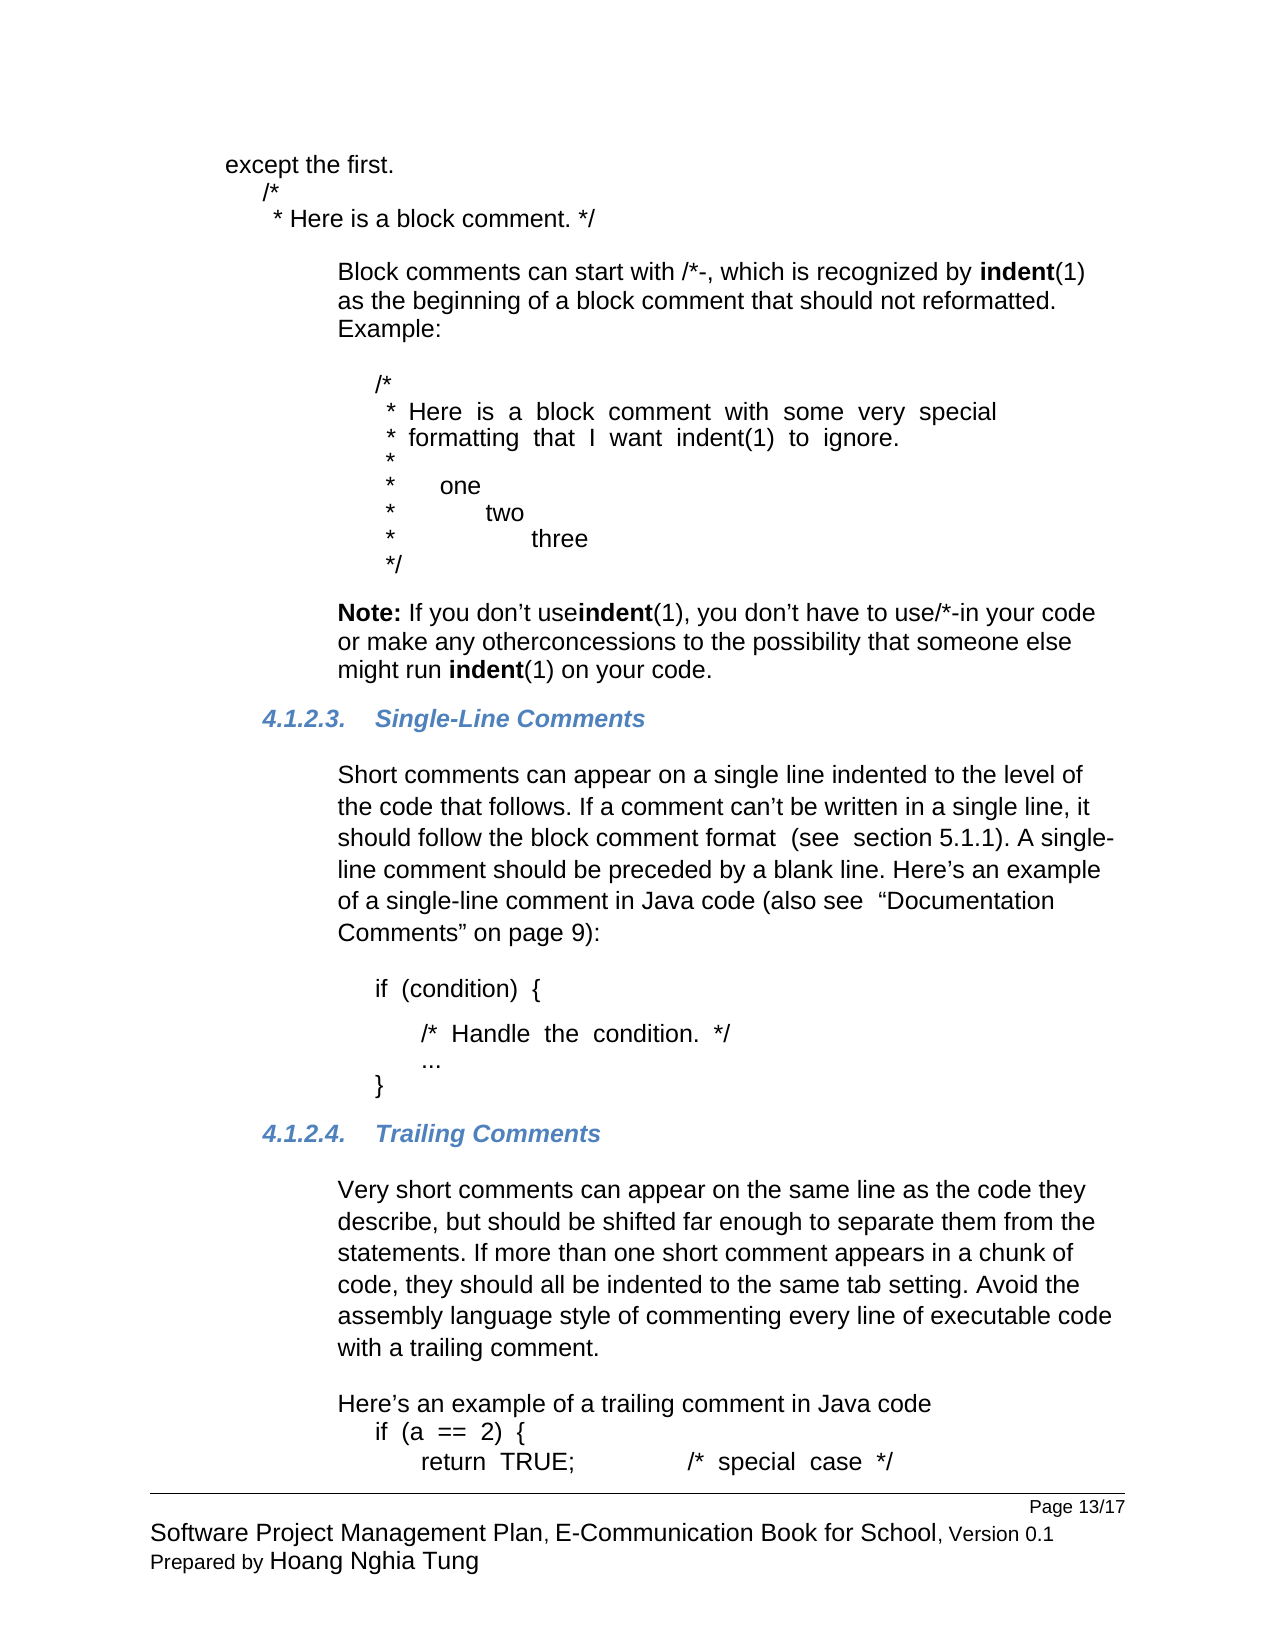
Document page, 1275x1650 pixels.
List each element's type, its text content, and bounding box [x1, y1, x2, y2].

text * two [385, 500, 1125, 526]
text * [385, 451, 1125, 474]
text /* Handle the condition. */ [421, 1020, 1125, 1048]
subtitle Single-Line Comments [262, 704, 1125, 733]
text Short comments can appear on a single line indented to the level of the code that follows. If a comment can’t be written in a single line, it should follow the block comment format (see section 5.1.1). A single-line comment should be preceded by a blank line. Here’s an example of a single-line comment in Java code (also see “Documentation Comments” on page 9): [337, 760, 1114, 947]
text Block comments can start with /*-, which is recognized by indent(1) as the beginning of a block comment that should not reformatted. Example: [337, 258, 1102, 343]
text */ [385, 553, 1125, 578]
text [225, 150, 1110, 179]
text ... [421, 1048, 1125, 1073]
text * one [385, 474, 1125, 500]
text /* [375, 371, 1125, 399]
text if (a == 2) { [375, 1418, 1125, 1447]
text /* [262, 179, 1125, 207]
list Here is a block comment with some very special [386, 399, 1125, 425]
text return TRUE; /* special case */ [421, 1447, 1125, 1475]
text if (condition) { [375, 975, 1125, 1003]
text Very short comments can appear on the same line as the code they describe, but should be shifted far enough to separate them from the statements. If more than one short comment appears in a chunk of code, they should all be indented to the same tab setting. Avoid the assembly language style of commenting every line of executable code with a trailing comment. [337, 1175, 1125, 1362]
text * three [385, 526, 1125, 553]
subtitle Trailing Comments [262, 1119, 1125, 1148]
text Note: If you don’t useindent(1), you don’t have to use/*-in your code or make any otherconcessions to the possibility that someone else might run indent(1) on your code. [337, 599, 1108, 683]
text } [375, 1073, 1125, 1098]
list formatting that I want indent(1) to ignore. [386, 425, 1125, 451]
text Here’s an example of a trailing comment in Java code [337, 1389, 1125, 1418]
text * Here is a block comment. */ [273, 207, 681, 232]
